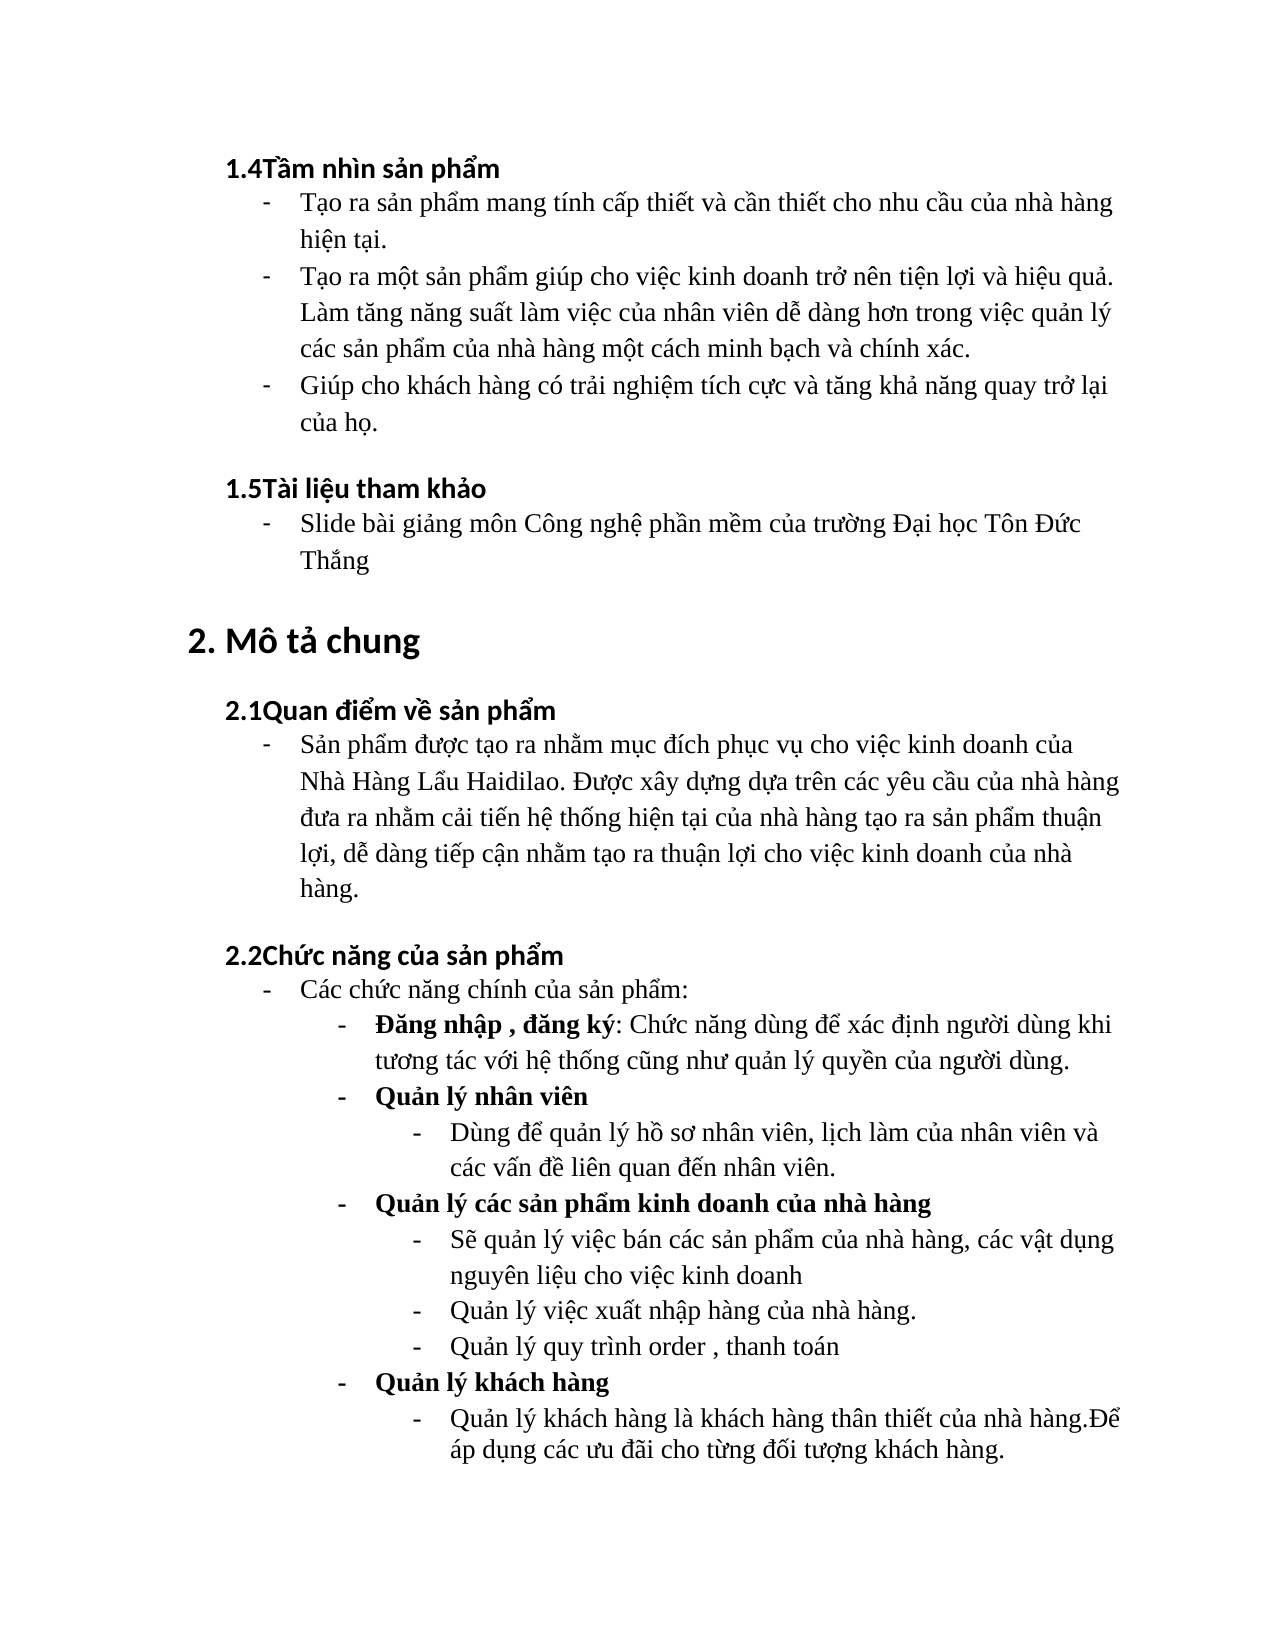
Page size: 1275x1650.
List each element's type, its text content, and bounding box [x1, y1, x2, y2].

subtitle Mô tả chung [187, 617, 1125, 663]
subtitle Tài liệu tham khảo [225, 471, 1125, 506]
list Các chức năng chính của sản phẩm: [262, 973, 1125, 1004]
subtitle Chức năng của sản phẩm [225, 937, 1125, 973]
list Đăng nhập , đăng ký: Chức năng dùng để xác định người dùng khi tương tác với hệ thống cũng như quản lý quyền của người dùng. [337, 1009, 1125, 1076]
list Giúp cho khách hàng có trải nghiệm tích cực và tăng khả năng quay trở lại của họ. [262, 368, 1125, 437]
list Quản lý khách hàng [337, 1366, 1125, 1397]
list Sản phẩm được tạo ra nhằm mục đích phục vụ cho việc kinh doanh của Nhà Hàng Lẩu Haidilao. Được xây dựng dựa trên các yêu cầu của nhà hàng đưa ra nhằm cải tiến hệ thống hiện tại của nhà hàng tạo ra sản phẩm thuận lợi, dễ dàng tiếp cận nhằm tạo ra thuận lợi cho việc kinh doanh của nhà hàng. [262, 728, 1125, 903]
subtitle Tầm nhìn sản phẩm [225, 150, 1125, 186]
subtitle Quan điểm về sản phẩm [225, 692, 1125, 728]
list Tạo ra sản phẩm mang tính cấp thiết và cần thiết cho nhu cầu của nhà hàng hiện tại. [262, 186, 1125, 254]
list Slide bài giảng môn Công nghệ phần mềm của trường Đại học Tôn Đức Thắng [262, 506, 1125, 575]
list Tạo ra một sản phẩm giúp cho việc kinh doanh trở nên tiện lợi và hiệu quả. Làm tăng năng suất làm việc của nhân viên dễ dàng hơn trong việc quản lý các sản phẩm của nhà hàng một cách minh bạch và chính xác. [262, 259, 1125, 363]
list Quản lý các sản phẩm kinh doanh của nhà hàng [337, 1187, 1125, 1218]
list Sẽ quản lý việc bán các sản phẩm của nhà hàng, các vật dụng nguyên liệu cho việc kinh doanh [412, 1223, 1125, 1290]
list Quản lý quy trình order , thanh toán [412, 1330, 1125, 1361]
list Quản lý việc xuất nhập hàng của nhà hàng. [412, 1294, 1125, 1326]
list Dùng để quản lý hồ sơ nhân viên, lịch làm của nhân viên và các vấn đề liên quan đến nhân viên. [412, 1116, 1125, 1183]
list Quản lý nhân viên [337, 1080, 1125, 1111]
list Quản lý khách hàng là khách hàng thân thiết của nhà hàng.Để áp dụng các ưu đãi cho từng đối tượng khách hàng. [412, 1402, 1125, 1495]
